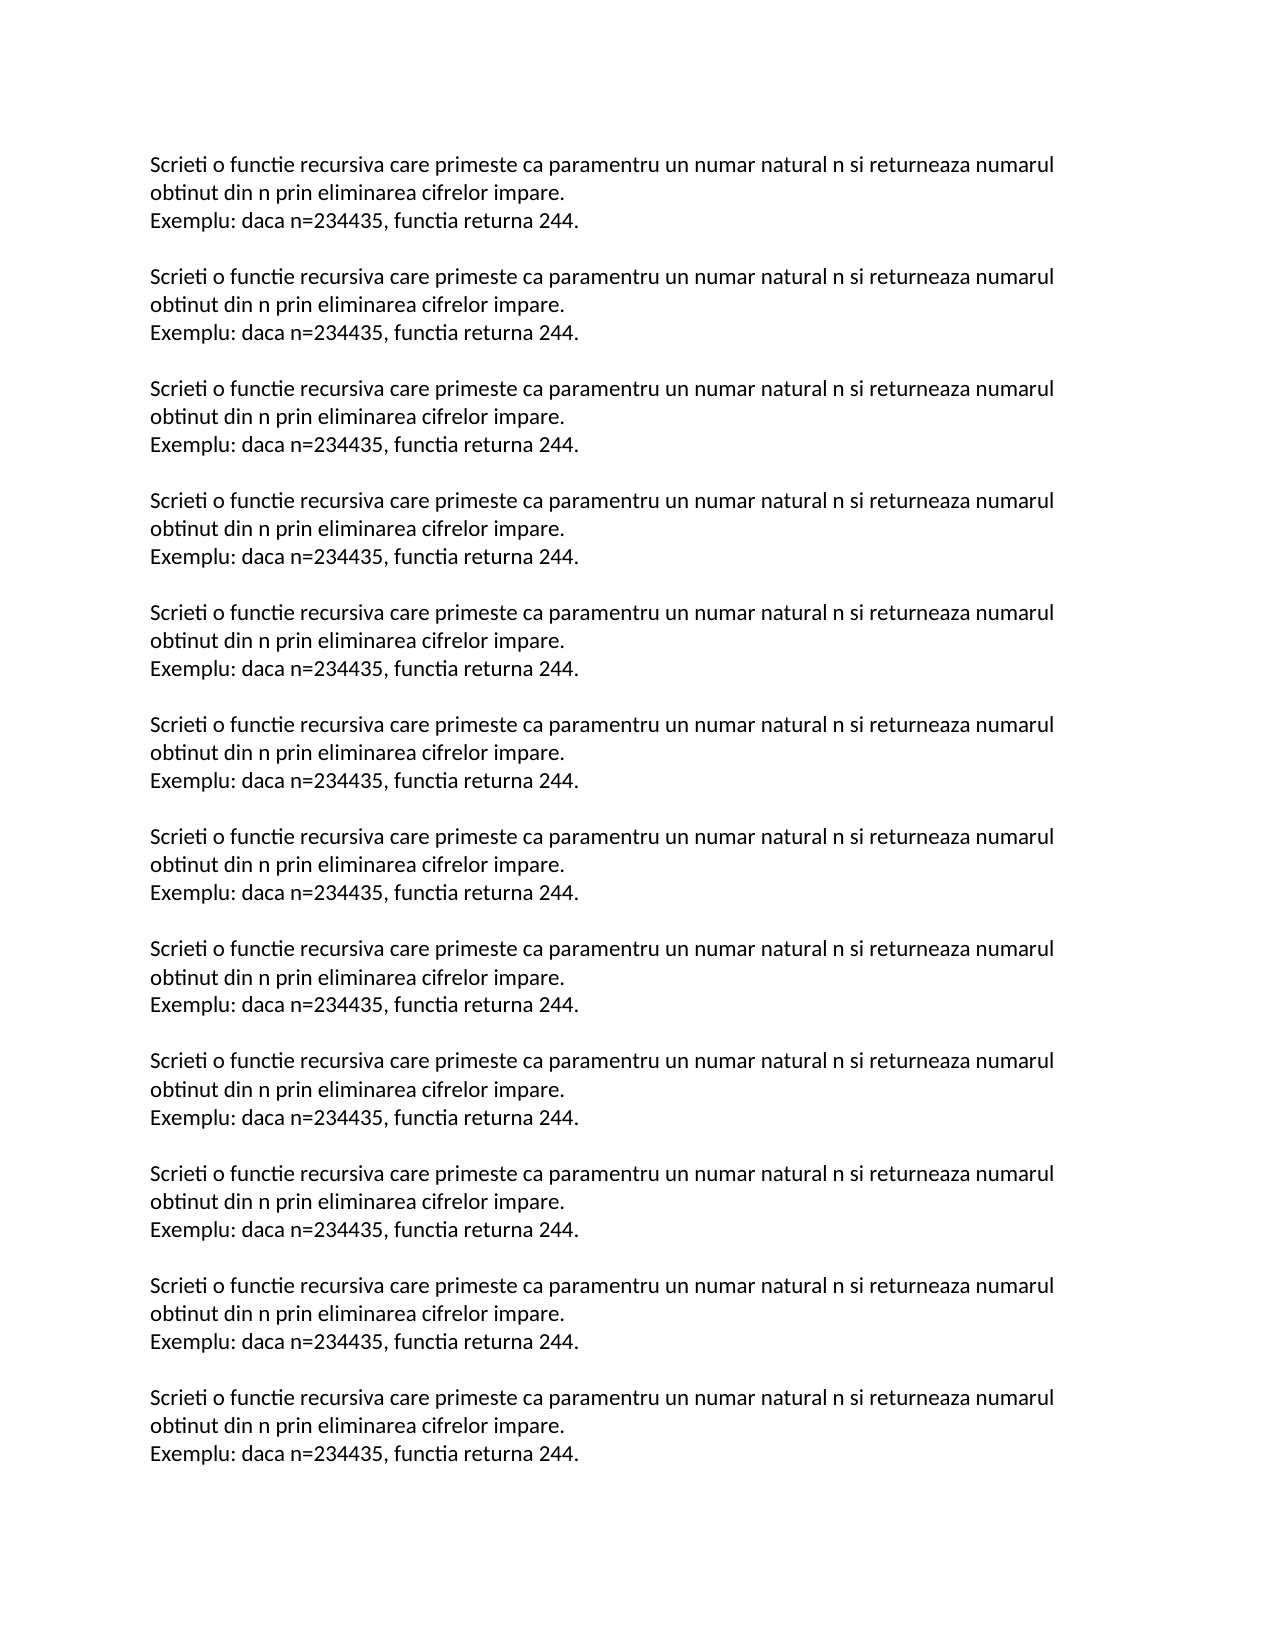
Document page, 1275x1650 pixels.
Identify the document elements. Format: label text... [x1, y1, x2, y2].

text Exemplu: daca n=234435, functia returna 244. [150, 1103, 1125, 1131]
text Scrieti o functie recursiva care primeste ca paramentru un numar natural n si returneaza numarul obtinut din n prin eliminarea cifrelor impare. [150, 822, 1125, 878]
text Scrieti o functie recursiva care primeste ca paramentru un numar natural n si returneaza numarul obtinut din n prin eliminarea cifrelor impare. [150, 1159, 1125, 1215]
text Scrieti o functie recursiva care primeste ca paramentru un numar natural n si returneaza numarul obtinut din n prin eliminarea cifrelor impare. [150, 1047, 1125, 1103]
text Scrieti o functie recursiva care primeste ca paramentru un numar natural n si returneaza numarul obtinut din n prin eliminarea cifrelor impare. [150, 1383, 1125, 1439]
text Scrieti o functie recursiva care primeste ca paramentru un numar natural n si returneaza numarul obtinut din n prin eliminarea cifrelor impare. [150, 374, 1125, 430]
text Scrieti o functie recursiva care primeste ca paramentru un numar natural n si returneaza numarul obtinut din n prin eliminarea cifrelor impare. [150, 150, 1125, 206]
text Exemplu: daca n=234435, functia returna 244. [150, 1439, 1125, 1467]
text Exemplu: daca n=234435, functia returna 244. [150, 1327, 1125, 1355]
text Scrieti o functie recursiva care primeste ca paramentru un numar natural n si returneaza numarul obtinut din n prin eliminarea cifrelor impare. [150, 598, 1125, 654]
text Exemplu: daca n=234435, functia returna 244. [150, 430, 1125, 458]
text Exemplu: daca n=234435, functia returna 244. [150, 206, 1125, 234]
text Scrieti o functie recursiva care primeste ca paramentru un numar natural n si returneaza numarul obtinut din n prin eliminarea cifrelor impare. [150, 1271, 1125, 1327]
text Exemplu: daca n=234435, functia returna 244. [150, 766, 1125, 794]
text Scrieti o functie recursiva care primeste ca paramentru un numar natural n si returneaza numarul obtinut din n prin eliminarea cifrelor impare. [150, 934, 1125, 991]
text Exemplu: daca n=234435, functia returna 244. [150, 991, 1125, 1019]
text Scrieti o functie recursiva care primeste ca paramentru un numar natural n si returneaza numarul obtinut din n prin eliminarea cifrelor impare. [150, 486, 1125, 542]
text Exemplu: daca n=234435, functia returna 244. [150, 654, 1125, 682]
text Scrieti o functie recursiva care primeste ca paramentru un numar natural n si returneaza numarul obtinut din n prin eliminarea cifrelor impare. [150, 262, 1125, 318]
text Exemplu: daca n=234435, functia returna 244. [150, 542, 1125, 570]
text Scrieti o functie recursiva care primeste ca paramentru un numar natural n si returneaza numarul obtinut din n prin eliminarea cifrelor impare. [150, 710, 1125, 766]
text Exemplu: daca n=234435, functia returna 244. [150, 878, 1125, 907]
text Exemplu: daca n=234435, functia returna 244. [150, 1215, 1125, 1243]
text Exemplu: daca n=234435, functia returna 244. [150, 318, 1125, 346]
